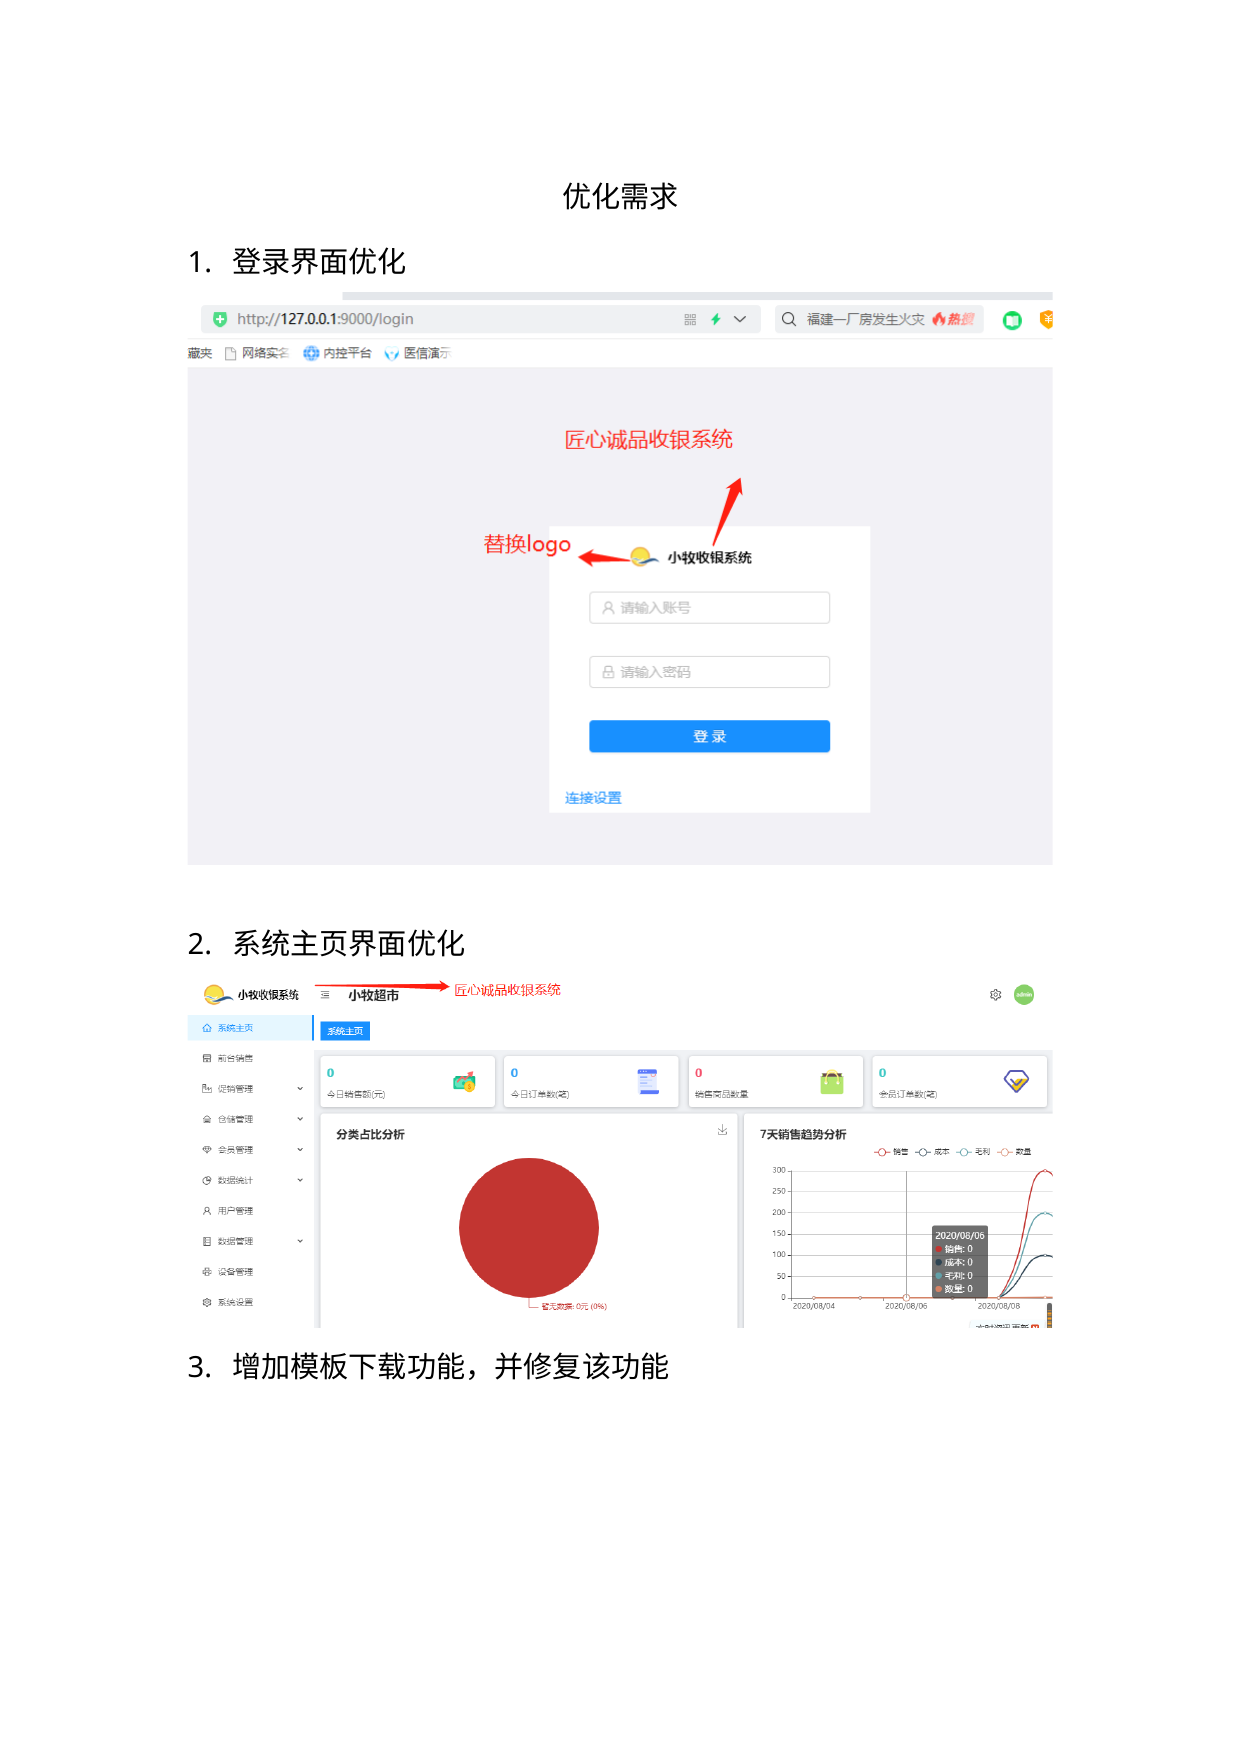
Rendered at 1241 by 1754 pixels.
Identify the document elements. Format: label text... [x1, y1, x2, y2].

list 登录界面优化 [187, 227, 1053, 292]
text 优化需求 [187, 162, 1053, 227]
picture [187, 292, 1053, 865]
picture [187, 974, 1053, 1328]
list 系统主页界面优化 [187, 909, 1053, 974]
list 增加模板下载功能，并修复该功能 [187, 1332, 1053, 1397]
